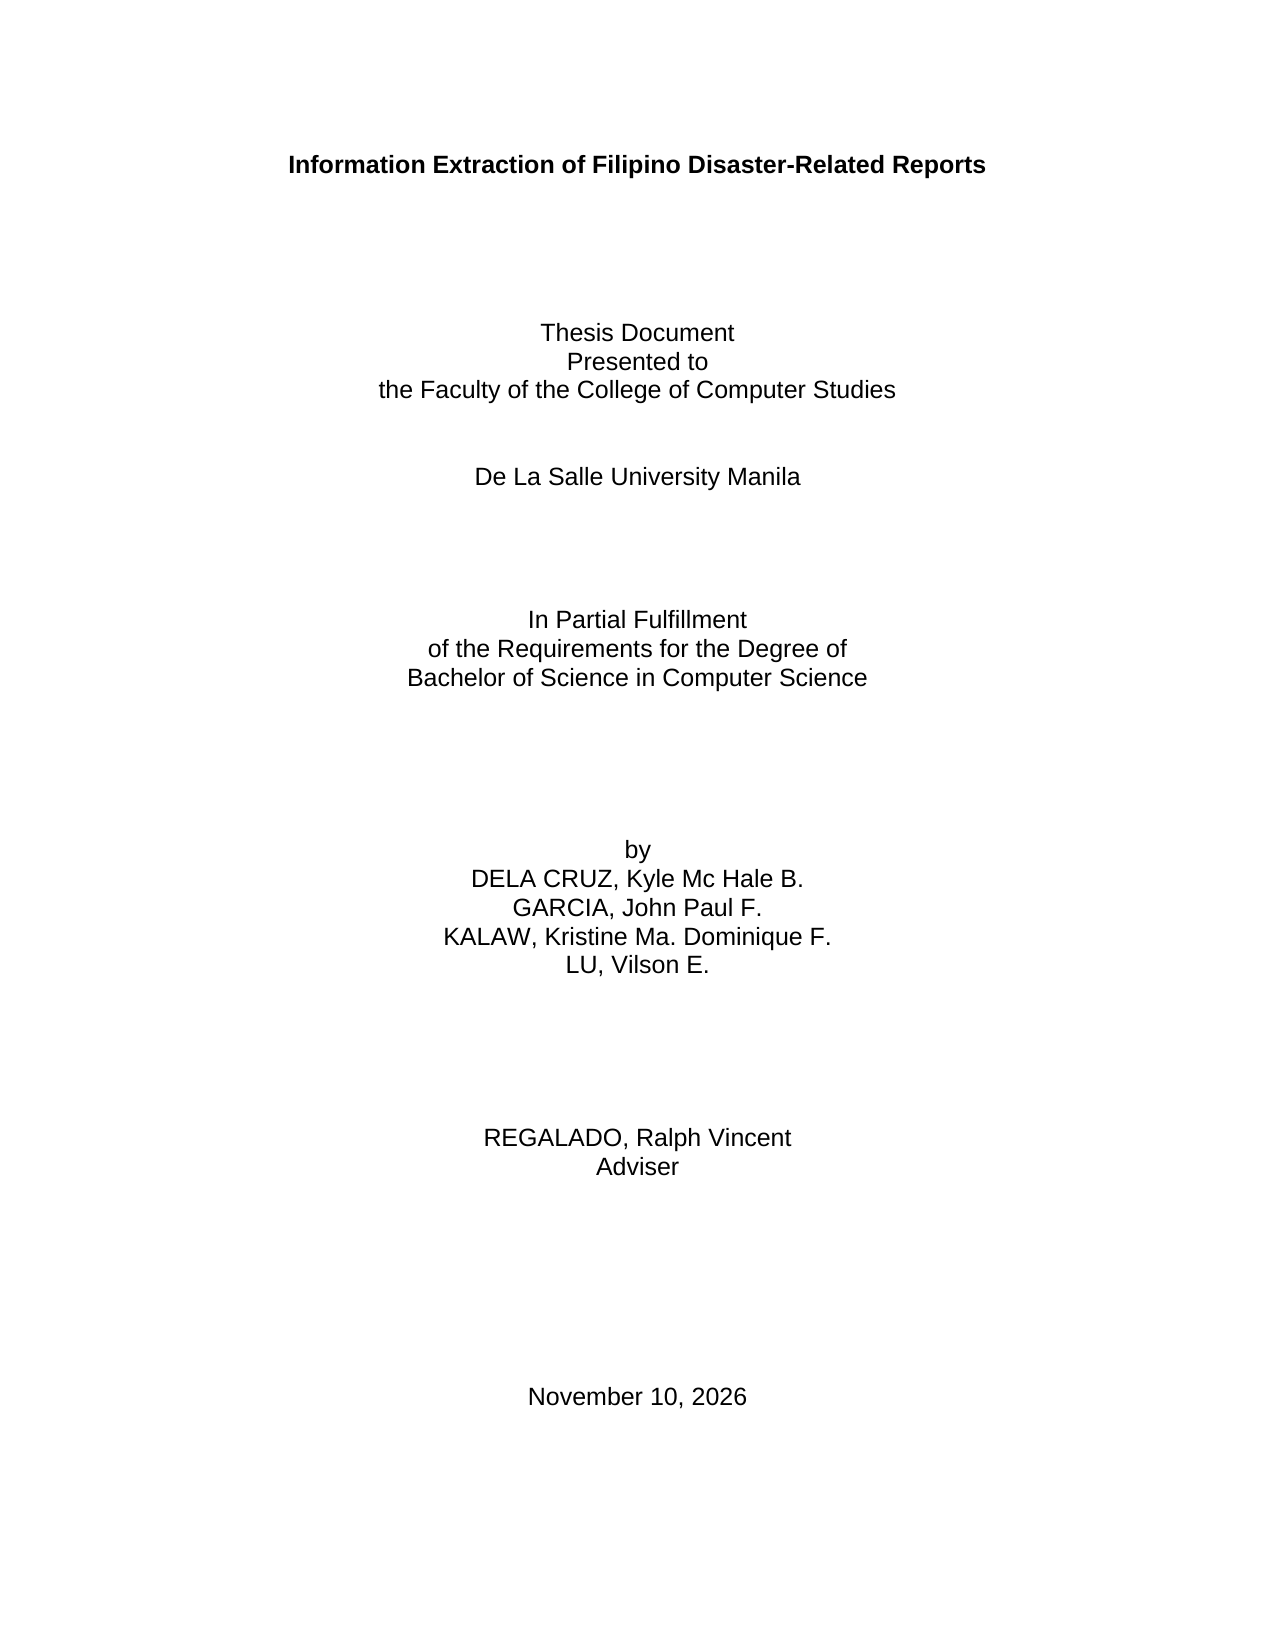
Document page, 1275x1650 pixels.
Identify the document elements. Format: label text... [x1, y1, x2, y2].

subtitle Thesis Document [150, 318, 1125, 346]
text August 6, 2014 [150, 1381, 1125, 1410]
title Information Extraction of Filipino Disaster-Related Reports [150, 150, 1125, 179]
subtitle Bachelor of Science in Computer Science [150, 663, 1125, 691]
subtitle the Faculty of the College of Computer Studies [150, 375, 1125, 404]
subtitle KALAW, Kristine Ma. Dominique F. [150, 921, 1125, 950]
subtitle Adviser [150, 1151, 1125, 1180]
subtitle GARCIA, John Paul F. [150, 893, 1125, 921]
subtitle by [150, 835, 1125, 864]
subtitle DELA CRUZ, Kyle Mc Hale B. [150, 864, 1125, 893]
subtitle In Partial Fulfillment [150, 605, 1125, 634]
subtitle of the Requirements for the Degree of [150, 634, 1125, 663]
subtitle De La Salle University Manila [150, 461, 1125, 490]
subtitle LU, Vilson E. [150, 950, 1125, 979]
subtitle REGALADO, Ralph Vincent [150, 1123, 1125, 1151]
subtitle Presented to [150, 346, 1125, 375]
